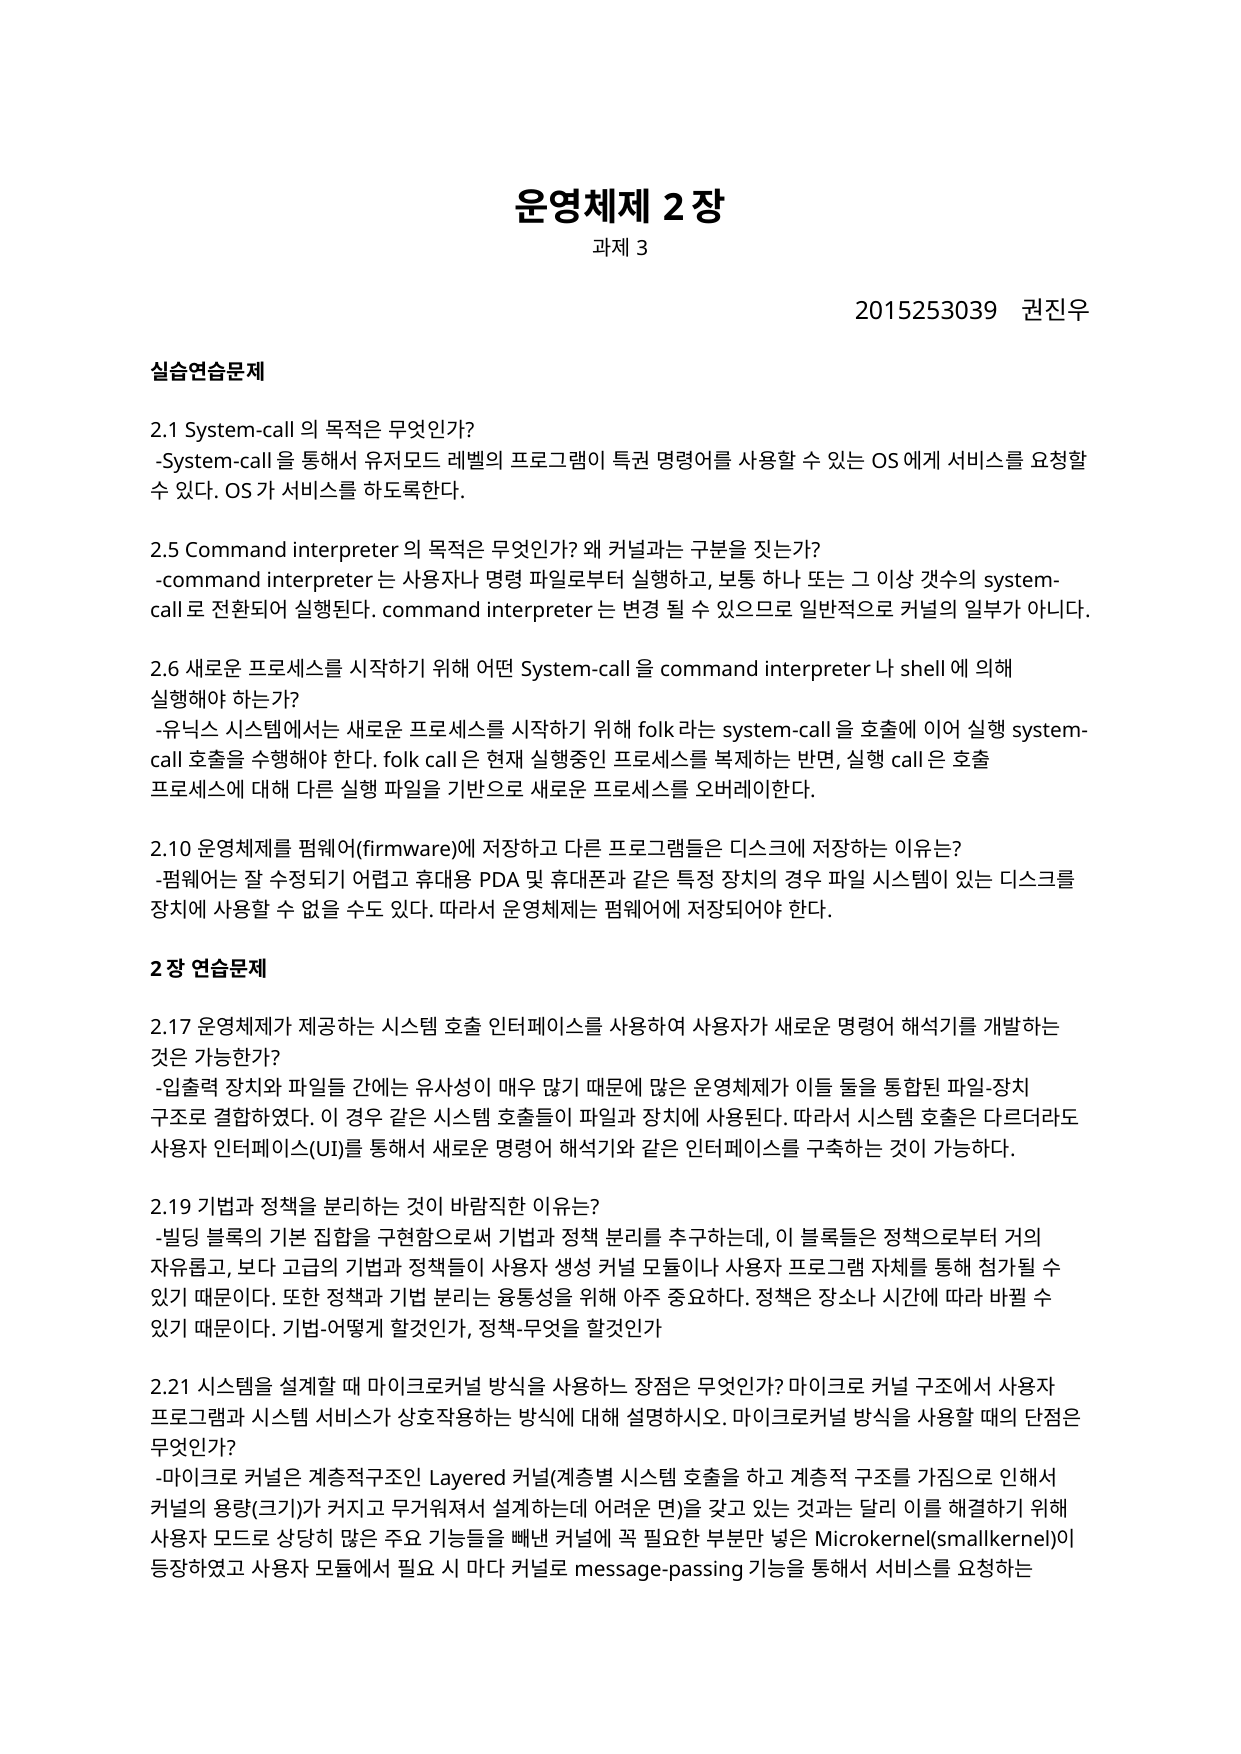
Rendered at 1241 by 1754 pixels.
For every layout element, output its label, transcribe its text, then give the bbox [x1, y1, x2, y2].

text 2.19 기법과 정책을 분리하는 것이 바람직한 이유는? [150, 1191, 1090, 1221]
text 2.6 새로운 프로세스를 시작하기 위해 어떤 System-call을 command interpreter나 shell에 의해 실행해야 하는가? [150, 652, 1090, 713]
text 2장 연습문제 [150, 952, 1090, 982]
text 2.17 운영체제가 제공하는 시스템 호출 인터페이스를 사용하여 사용자가 새로운 명령어 해석기를 개발하는 것은 가능한가? [150, 1011, 1090, 1071]
text 2.10 운영체제를 펌웨어(firmware)에 저장하고 다른 프로그램들은 디스크에 저장하는 이유는? [150, 832, 1090, 863]
text -빌딩 블록의 기본 집합을 구현함으로써 기법과 정책 분리를 추구하는데, 이 블록들은 정책으로부터 거의 자유롭고, 보다 고급의 기법과 정책들이 사용자 생성 커널 모듈이나 사용자 프로그램 자체를 통해 첨가될 수 있기 때문이다. 또한 정책과 기법 분리는 융통성을 위해 아주 중요하다. 정책은 장소나 시간에 따라 바뀔 수 있기 때문이다. 기법-어떻게 할것인가, 정책-무엇을 할것인가 [150, 1221, 1090, 1342]
text 2015253039 권진우 [150, 290, 1090, 327]
text -System-call을 통해서 유저모드 레벨의 프로그램이 특권 명령어를 사용할 수 있는 OS에게 서비스를 요청할 수 있다. OS가 서비스를 하도록한다. [150, 444, 1090, 505]
text -유닉스 시스템에서는 새로운 프로세스를 시작하기 위해 folk라는 system-call을 호출에 이어 실행 system-call 호출을 수행해야 한다. folk call은 현재 실행중인 프로세스를 복제하는 반면, 실행 call은 호출 프로세스에 대해 다른 실행 파일을 기반으로 새로운 프로세스를 오버레이한다. [150, 713, 1090, 804]
text 과제 3 [150, 232, 1090, 262]
text 2.21 시스템을 설계할 때 마이크로커널 방식을 사용하느 장점은 무엇인가? 마이크로 커널 구조에서 사용자 프로그램과 시스템 서비스가 상호작용하는 방식에 대해 설명하시오. 마이크로커널 방식을 사용할 때의 단점은 무엇인가? [150, 1371, 1090, 1462]
text 실습연습문제 [150, 355, 1090, 385]
text 2.5 Command interpreter의 목적은 무엇인가? 왜 커널과는 구분을 짓는가? [150, 533, 1090, 563]
text -입출력 장치와 파일들 간에는 유사성이 매우 많기 때문에 많은 운영체제가 이들 둘을 통합된 파일-장치 구조로 결합하였다. 이 경우 같은 시스템 호출들이 파일과 장치에 사용된다. 따라서 시스템 호출은 다르더라도 사용자 인터페이스(UI)를 통해서 새로운 명령어 해석기와 같은 인터페이스를 구축하는 것이 가능하다. [150, 1071, 1090, 1162]
text -command interpreter는 사용자나 명령 파일로부터 실행하고, 보통 하나 또는 그 이상 갯수의 system-call로 전환되어 실행된다. command interpreter는 변경 될 수 있으므로 일반적으로 커널의 일부가 아니다. [150, 563, 1090, 624]
text 2.1 System-call 의 목적은 무엇인가? [150, 414, 1090, 444]
text 운영체제 2장 [150, 177, 1090, 232]
text -펌웨어는 잘 수정되기 어렵고 휴대용 PDA 및 휴대폰과 같은 특정 장치의 경우 파일 시스템이 있는 디스크를 장치에 사용할 수 없을 수도 있다. 따라서 운영체제는 펌웨어에 저장되어야 한다. [150, 863, 1090, 923]
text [150, 1462, 1090, 1583]
